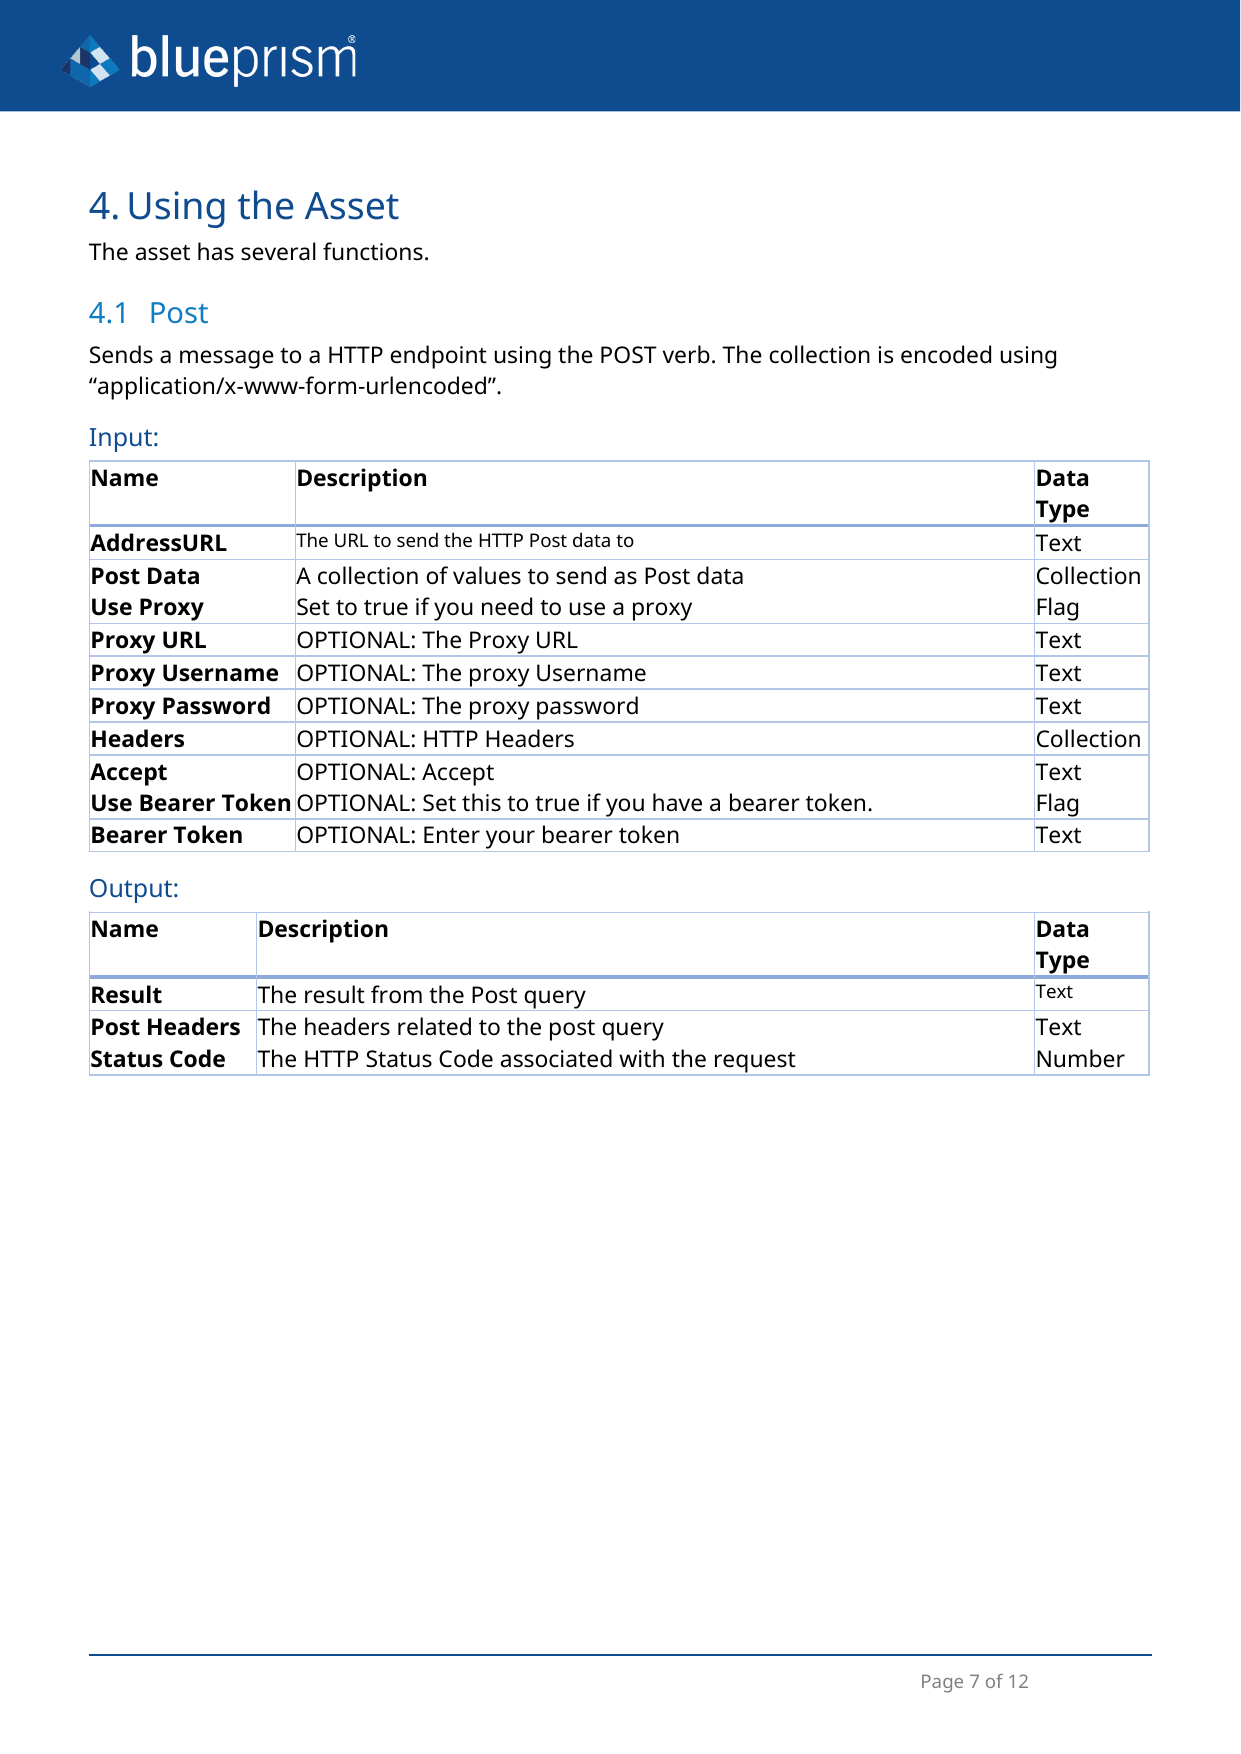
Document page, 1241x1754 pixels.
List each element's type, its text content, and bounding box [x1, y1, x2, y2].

table_cell The result from the Post query [257, 979, 1034, 1010]
table_cell OPTIONAL: Enter your bearer token [296, 820, 1034, 851]
table_cell The headers related to the post query [257, 1011, 1034, 1043]
table_header Data Type [1035, 913, 1148, 975]
table_cell OPTIONAL: The proxy Username [296, 657, 1034, 688]
table_cell OPTIONAL: The Proxy URL [296, 624, 1034, 655]
table_header Data Type [1035, 462, 1148, 524]
table_cell Collection [1035, 560, 1148, 591]
table_cell Bearer Token [90, 820, 295, 851]
table_cell Result [90, 979, 256, 1010]
text Sends a message to a HTTP endpoint using the POST verb. The collection is encoded using “application/x-www-form-urlencoded”. [89, 338, 1152, 401]
subtitle Using the Asset [89, 179, 1152, 230]
table_cell Set to true if you need to use a proxy [296, 591, 1034, 623]
table_cell Flag [1035, 787, 1148, 818]
table_cell Proxy URL [90, 624, 295, 655]
table_header Name [90, 913, 256, 975]
table_header Description [296, 462, 1034, 524]
table_cell OPTIONAL: Accept [296, 756, 1034, 787]
table_cell Post Headers [90, 1011, 256, 1043]
table_cell Text [1035, 1011, 1148, 1043]
table_cell Status Code [90, 1043, 256, 1074]
table_cell A collection of values to send as Post data [296, 560, 1034, 591]
table_cell Accept [90, 756, 295, 787]
table_cell Text [1035, 756, 1148, 787]
table_header Description [257, 913, 1034, 975]
table_cell Post Data [90, 560, 295, 591]
table_cell The HTTP Status Code associated with the request [257, 1043, 1034, 1074]
table_cell Text [1035, 657, 1148, 688]
table_cell Collection [1035, 723, 1148, 754]
table_cell The URL to send the HTTP Post data to [296, 527, 1034, 558]
table_cell Text [1035, 690, 1148, 721]
table_cell Use Bearer Token [90, 787, 295, 818]
table_cell Text [1035, 624, 1148, 655]
subtitle Output: [89, 871, 1152, 905]
table_cell OPTIONAL: HTTP Headers [296, 723, 1034, 754]
table_cell Proxy Password [90, 690, 295, 721]
table_header Name [90, 462, 295, 524]
table_cell AddressURL [90, 527, 295, 558]
subtitle Post [89, 293, 1152, 332]
table_cell Headers [90, 723, 295, 754]
subtitle Input: [89, 420, 1152, 454]
table_cell Number [1035, 1043, 1148, 1074]
table_cell OPTIONAL: The proxy password [296, 690, 1034, 721]
table_cell Use Proxy [90, 591, 295, 623]
table_cell Text [1035, 979, 1148, 1010]
table_cell Text [1035, 527, 1148, 558]
table_cell Proxy Username [90, 657, 295, 688]
table_cell OPTIONAL: Set this to true if you have a bearer token. [296, 787, 1034, 818]
text The asset has several functions. [89, 236, 1152, 268]
table_cell Flag [1035, 591, 1148, 623]
picture [60, 35, 356, 87]
table_cell Text [1035, 820, 1148, 851]
